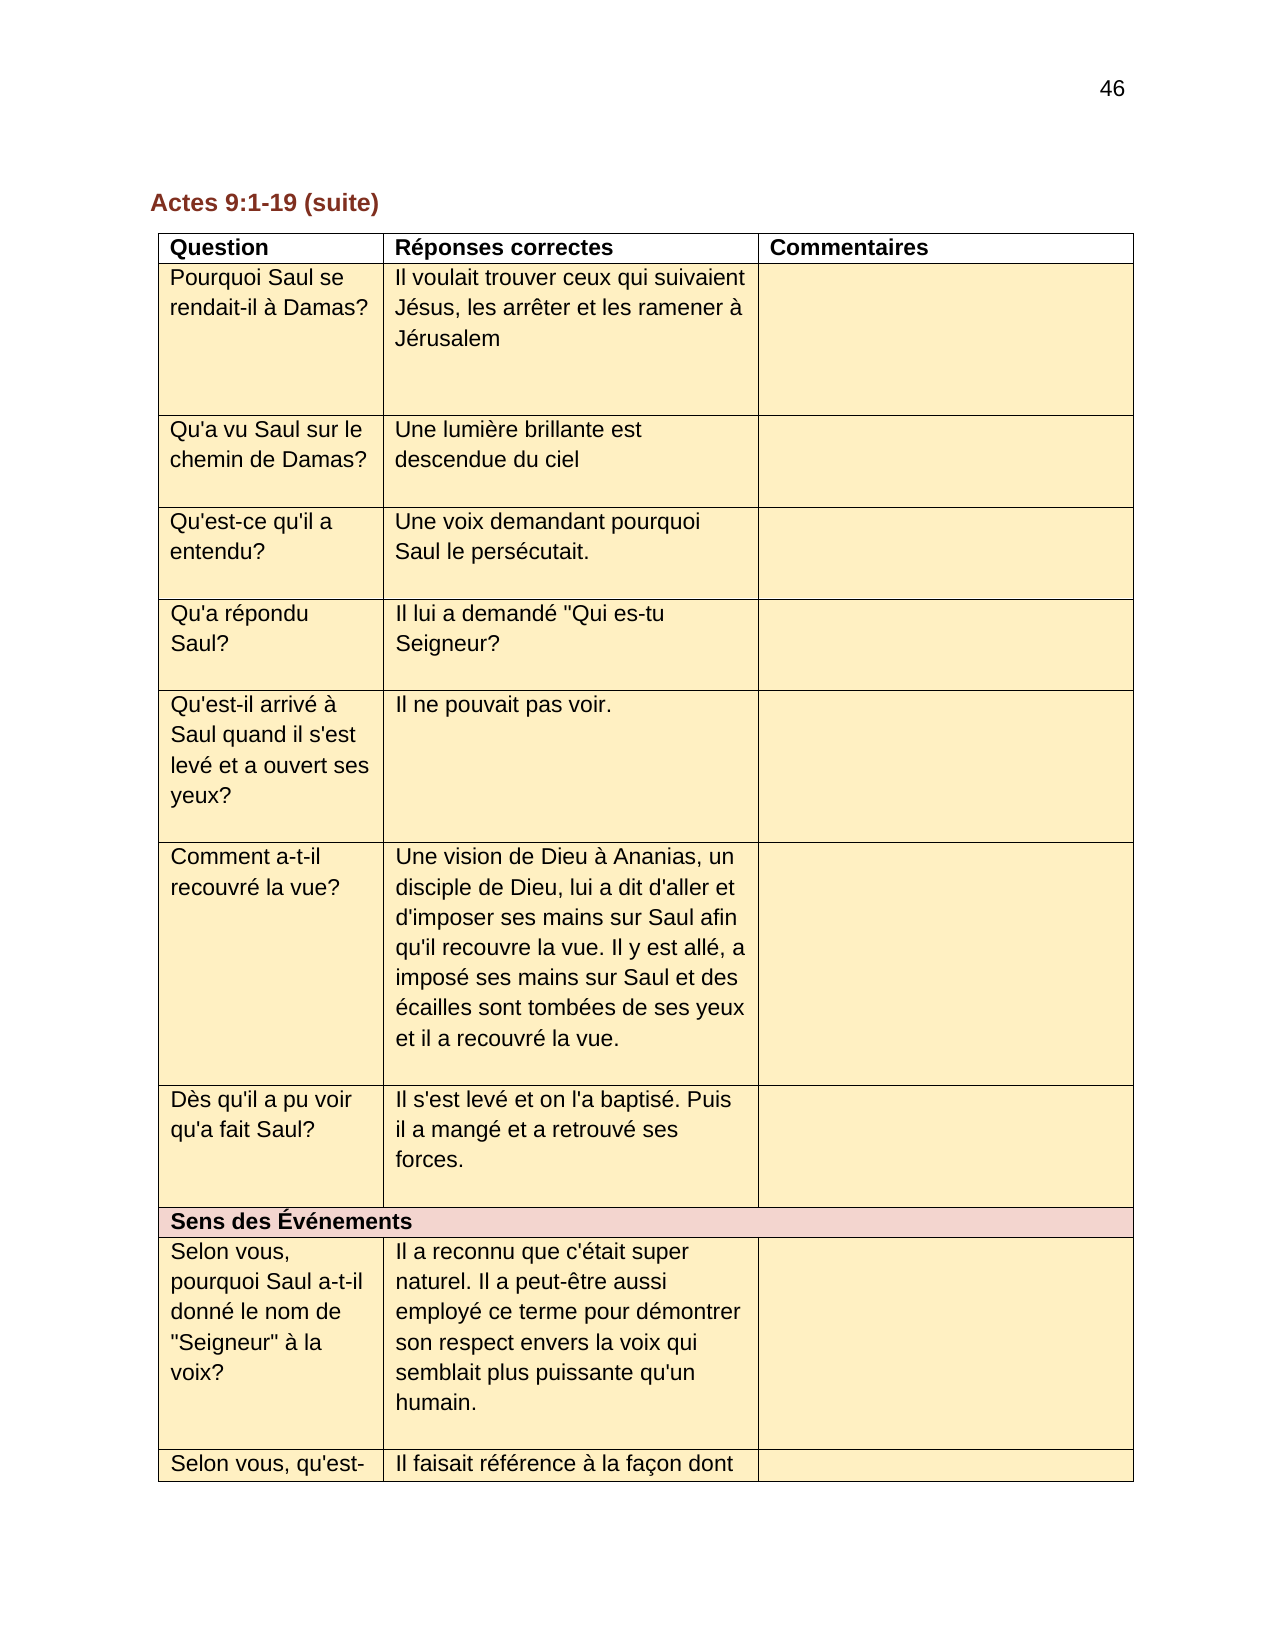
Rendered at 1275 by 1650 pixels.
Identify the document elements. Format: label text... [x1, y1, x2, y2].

table_cell Il voulait trouver ceux qui suivaient Jésus, les arrêter et les ramener à Jérusalem [384, 264, 758, 415]
table_cell Une lumière brillante est descendue du ciel [384, 416, 758, 507]
table_cell Une voix demandant pourquoi Saul le persécutait. [384, 508, 758, 598]
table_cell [159, 1450, 383, 1481]
table_cell Il lui a demandé "Qui es-tu Seigneur? [384, 600, 758, 690]
subtitle Actes 9:1-19 (suite) [150, 187, 1125, 216]
table_cell [759, 843, 1133, 1085]
table_cell Il ne pouvait pas voir. [384, 691, 758, 842]
table_cell [759, 600, 1133, 690]
table_cell [759, 1238, 1133, 1449]
table_cell [759, 508, 1133, 598]
table_cell Dès qu'il a pu voir qu'a fait Saul? [159, 1086, 383, 1207]
table_cell [759, 416, 1133, 507]
table_cell Comment a-t-il recouvré la vue? [159, 843, 383, 1085]
table_cell Il s'est levé et on l'a baptisé. Puis il a mangé et a retrouvé ses forces. [384, 1086, 758, 1207]
table_cell Selon vous, pourquoi Saul a-t-il donné le nom de "Seigneur" à la voix? [159, 1238, 383, 1449]
table_cell Une vision de Dieu à Ananias, un disciple de Dieu, lui a dit d'aller et d'imposer ses mains sur Saul afin qu'il recouvre la vue. Il y est allé, a imposé ses mains sur Saul et des écailles sont tombées de ses yeux et il a recouvré la vue. [384, 843, 758, 1085]
table_cell [759, 264, 1133, 415]
table_cell Qu'est-ce qu'il a entendu? [159, 508, 383, 598]
table_cell Qu'est-il arrivé à Saul quand il s'est levé et a ouvert ses yeux? [159, 691, 383, 842]
table_header Question [159, 234, 383, 263]
table_cell [759, 691, 1133, 842]
table_cell Pourquoi Saul se rendait-il à Damas? [159, 264, 383, 415]
table_cell Sens des Événements [159, 1208, 1133, 1237]
table_header Commentaires [759, 234, 1133, 263]
table_cell Qu'a vu Saul sur le chemin de Damas? [159, 416, 383, 507]
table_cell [384, 1450, 758, 1481]
table_cell Qu'a répondu Saul? [159, 600, 383, 690]
table_header Réponses correctes [384, 234, 758, 263]
table_cell Il a reconnu que c'était super naturel. Il a peut-être aussi employé ce terme pour démontrer son respect envers la voix qui semblait plus puissante qu'un humain. [384, 1238, 758, 1449]
table_cell [759, 1086, 1133, 1207]
table_cell [759, 1450, 1133, 1481]
